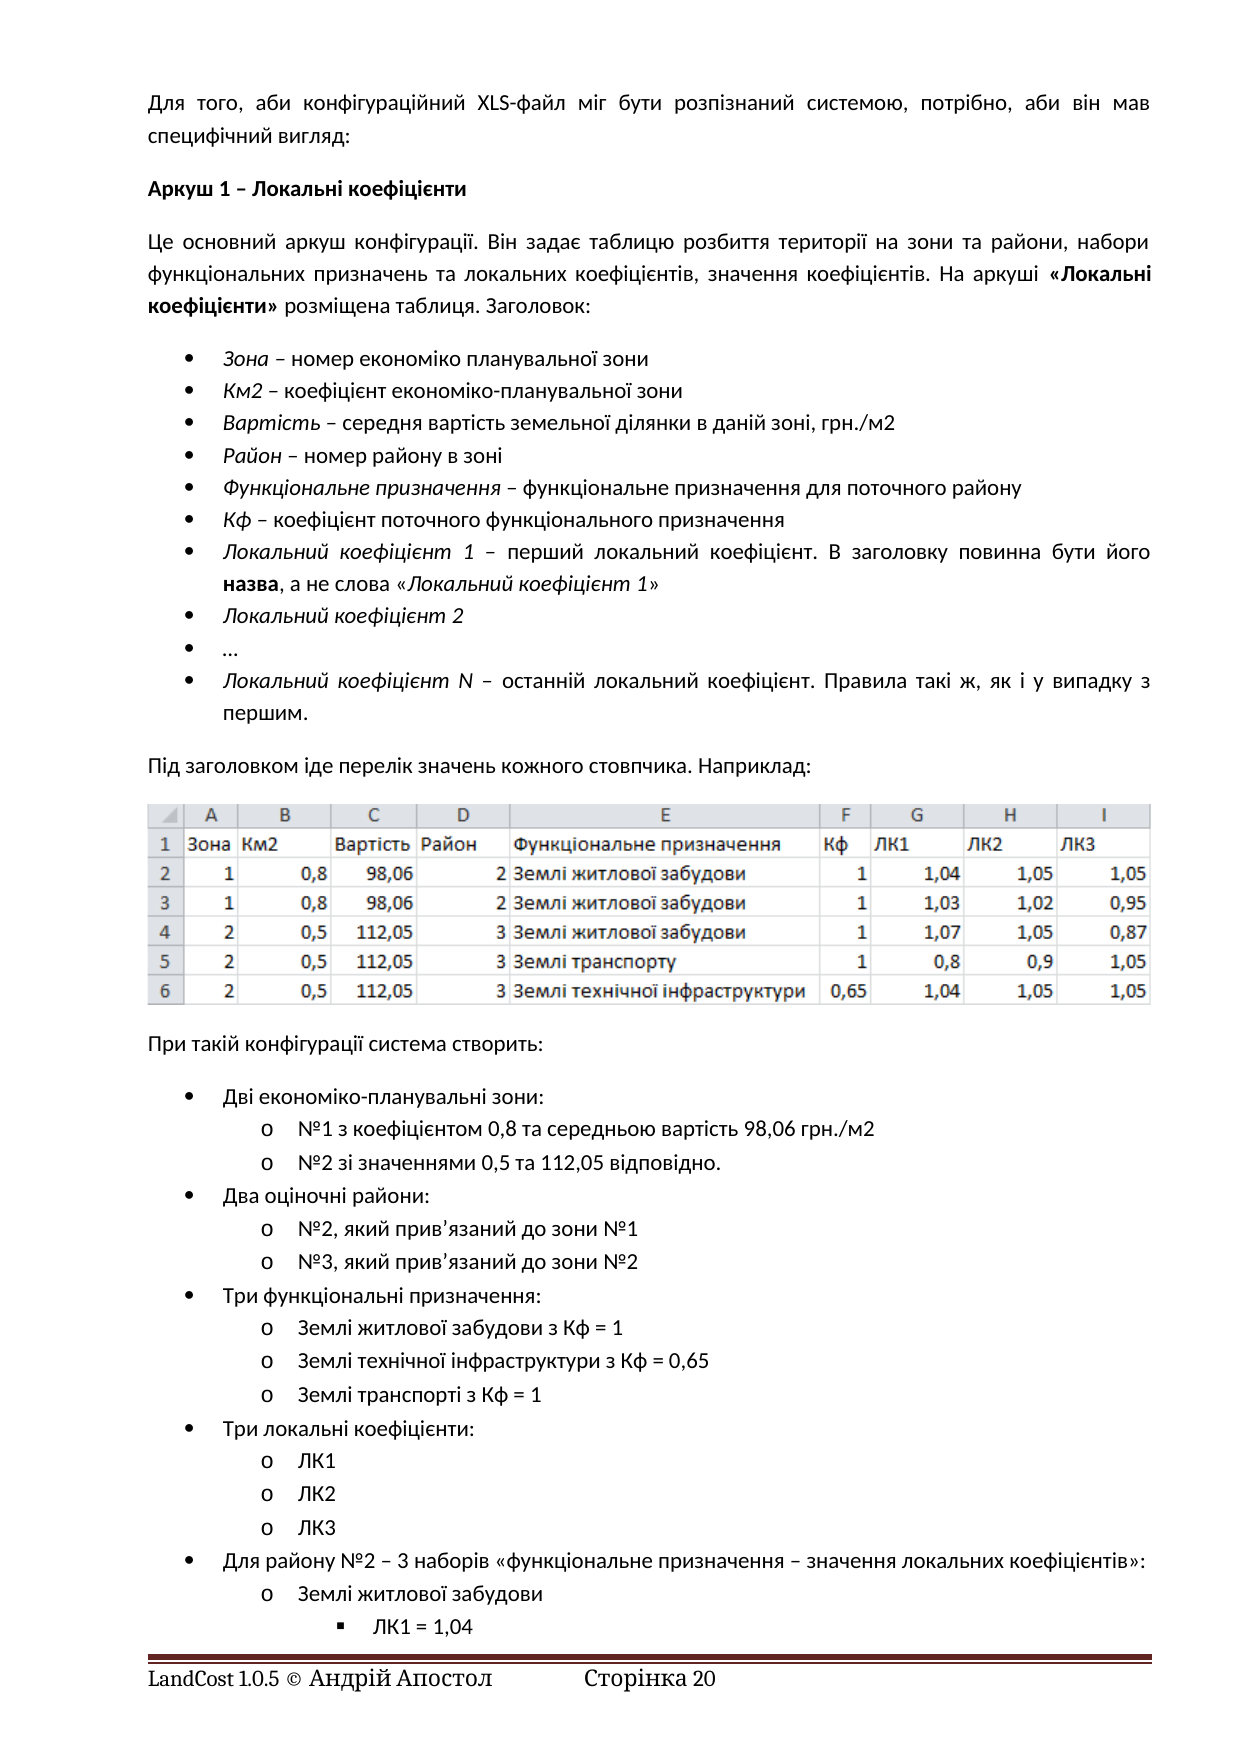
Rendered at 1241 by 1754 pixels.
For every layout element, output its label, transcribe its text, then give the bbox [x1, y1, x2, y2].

list Дві економіко-планувальні зони: [185, 1082, 1152, 1110]
list ЛК1 [260, 1446, 1152, 1475]
list ЛК1 = 1,04 [335, 1612, 1152, 1640]
list Локальний коефіцієнт N – останній локальний коефіцієнт. Правила такі ж, як і у випадку з першим. [185, 666, 1152, 726]
list №2, який прив’язаний до зони №1 [260, 1214, 1152, 1243]
list №1 з коефіцієнтом 0,8 та середньою вартість 98,06 грн./м2 [260, 1114, 1152, 1144]
list Локальний коефіцієнт 2 [185, 602, 1152, 630]
list Км2 – коефіцієнт економіко-планувальної зони [185, 376, 1152, 404]
text Аркуш 1 – Локальні коефіцієнти [148, 174, 1152, 202]
list Три локальні коефіцієнти: [185, 1414, 1152, 1442]
list №3, який прив’язаний до зони №2 [260, 1247, 1152, 1276]
list Вартість – середня вартість земельної ділянки в даній зоні, грн./м2 [185, 408, 1152, 437]
list Землі технічної інфраструктури з Кф = 0,65 [260, 1347, 1152, 1376]
picture [147, 804, 1151, 1005]
text Під заголовком іде перелік значень кожного стовпчика. Наприклад: [148, 751, 1152, 779]
text Це основний аркуш конфігурації. Він задає таблицю розбиття території на зони та райони, набори функціональних призначень та локальних коефіцієнтів, значення коефіцієнтів. На аркуші «Локальні коефіцієнти» розміщена таблиця. Заголовок: [148, 227, 1152, 319]
list Землі житлової забудови з Кф = 1 [260, 1313, 1152, 1342]
list Для району №2 – 3 наборів «функціональне призначення – значення локальних коефіцієнтів»: [185, 1546, 1152, 1574]
list … [185, 634, 1152, 662]
list ЛК2 [260, 1479, 1152, 1508]
list Землі житлової забудови [260, 1579, 1152, 1608]
list Три функціональні призначення: [185, 1281, 1152, 1309]
text При такій конфігурації система створить: [148, 1029, 1152, 1057]
list Зона – номер економіко планувальної зони [185, 344, 1152, 372]
list Землі транспорті з Кф = 1 [260, 1380, 1152, 1409]
list Локальний коефіцієнт 1 – перший локальний коефіцієнт. В заголовку повинна бути його назва, а не слова «Локальний коефіцієнт 1» [185, 537, 1152, 597]
list Два оціночні райони: [185, 1182, 1152, 1209]
list Район – номер району в зоні [185, 441, 1152, 469]
list Кф – коефіцієнт поточного функціонального призначення [185, 505, 1152, 533]
list ЛК3 [260, 1513, 1152, 1542]
text Для того, аби конфігураційний XLS-файл міг бути розпізнаний системою, потрібно, аби він мав специфічний вигляд: [148, 88, 1152, 149]
list №2 зі значеннями 0,5 та 112,05 відповідно. [260, 1148, 1152, 1177]
list Функціональне призначення – функціональне призначення для поточного району [185, 473, 1152, 501]
